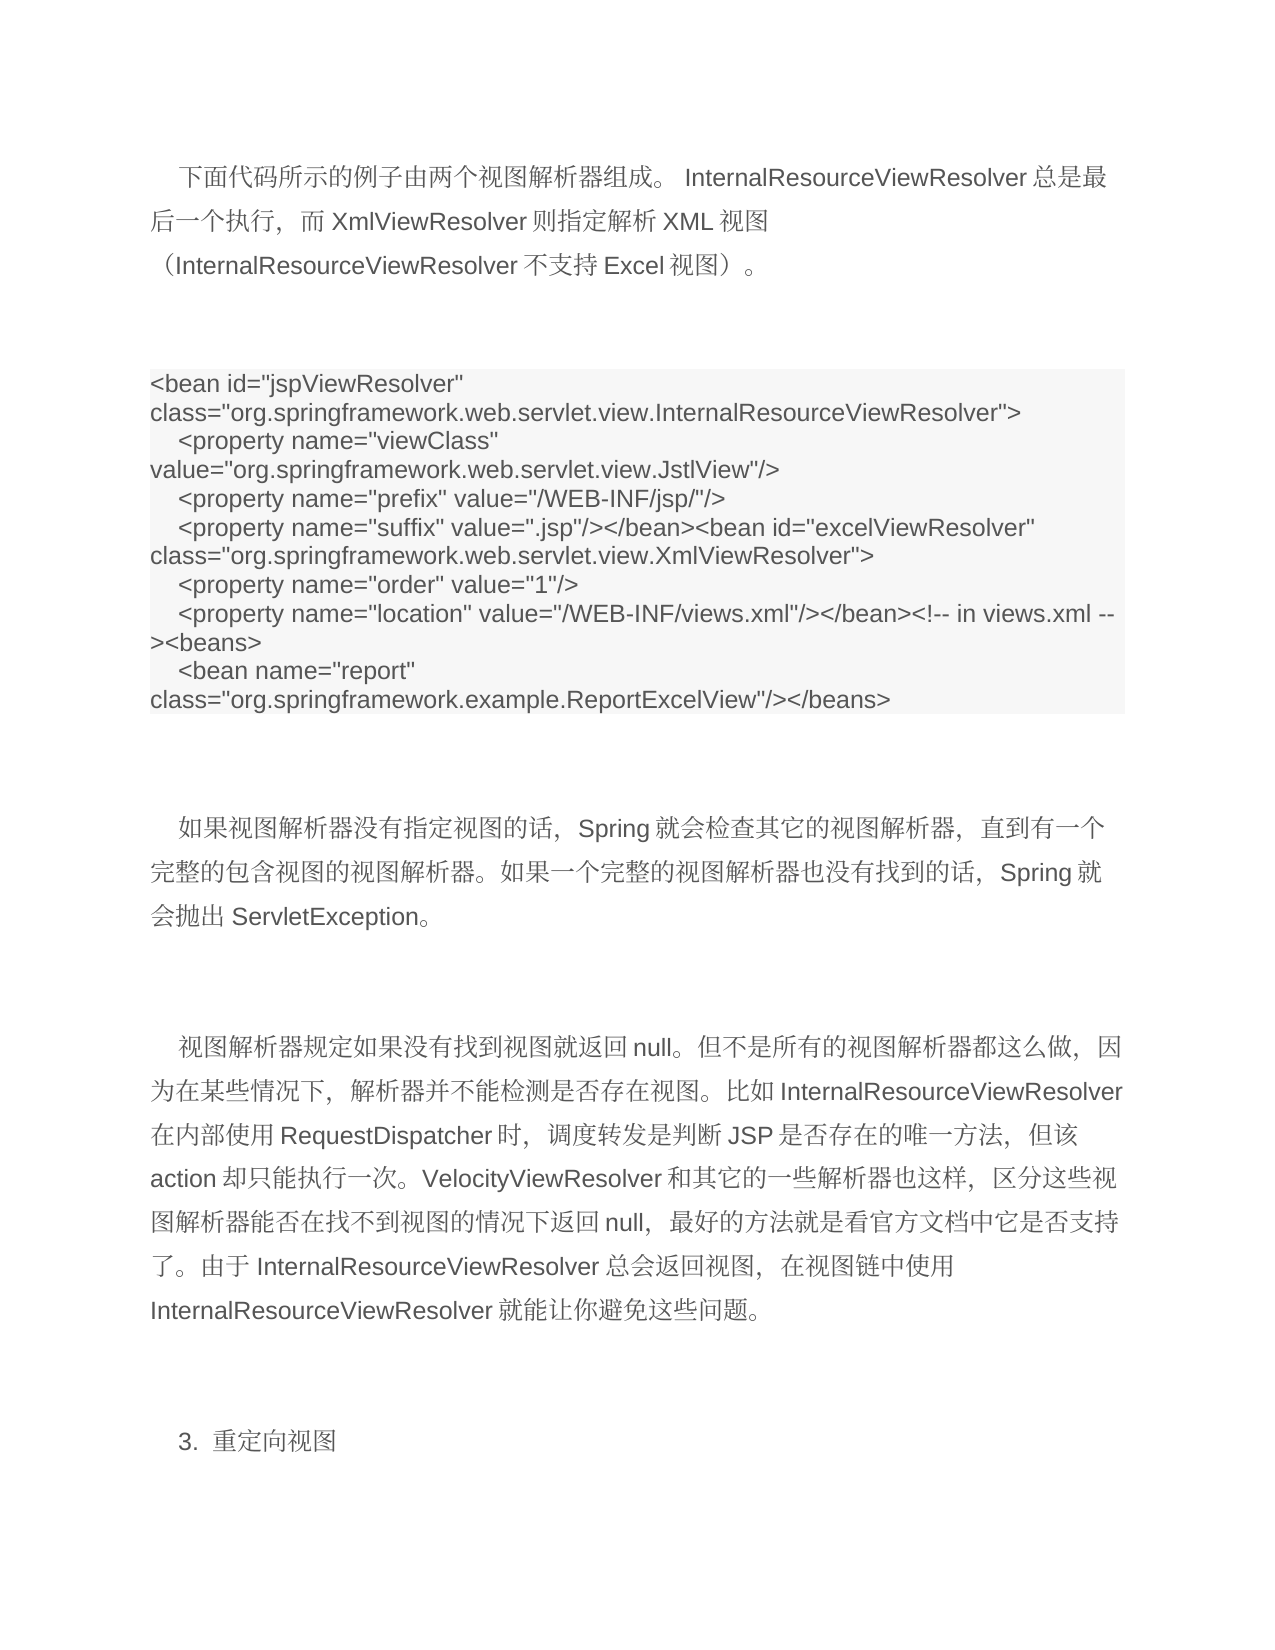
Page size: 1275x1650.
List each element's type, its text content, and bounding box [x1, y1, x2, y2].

text <bean id="jspViewResolver" class="org.springframework.web.servlet.view.InternalResourceViewResolver"> <property name="viewClass" value="org.springframework.web.servlet.view.JstlView"/> <property name="prefix" value="/WEB-INF/jsp/"/> <property name="suffix" value=".jsp"/></bean><bean id="excelViewResolver" class="org.springframework.web.servlet.view.XmlViewResolver"> <property name="order" value="1"/> <property name="location" value="/WEB-INF/views.xml"/></bean><!-- in views.xml --><beans> <bean name="report" class="org.springframework.example.ReportExcelView"/></beans> [150, 369, 1125, 714]
text 如果视图解析器没有指定视图的话，Spring就会检查其它的视图解析器，直到有一个完整的包含视图的视图解析器。如果一个完整的视图解析器也没有找到的话，Spring就会抛出 ServletException。 [150, 801, 1125, 932]
text 视图解析器规定如果没有找到视图就返回null。但不是所有的视图解析器都这么做，因为在某些情况下，解析器并不能检测是否存在视图。比如InternalResourceViewResolver在内部使用RequestDispatcher时，调度转发是判断JSP是否存在的唯一方法，但该action却只能执行一次。VelocityViewResolver和其它的一些解析器也这样，区分这些视图解析器能否在找不到视图的情况下返回null，最好的方法就是看官方文档中它是否支持了。由于 InternalResourceViewResolver总会返回视图，在视图链中使用InternalResourceViewResolver就能让你避免这些问题。 [150, 1020, 1125, 1326]
text 下面代码所示的例子由两个视图解析器组成。 InternalResourceViewResolver总是最后一个执行，而 XmlViewResolver则指定解析XML视图（InternalResourceViewResolver不支持Excel视图）。 [150, 150, 1125, 281]
text 3. 重定向视图 [150, 1414, 1125, 1457]
